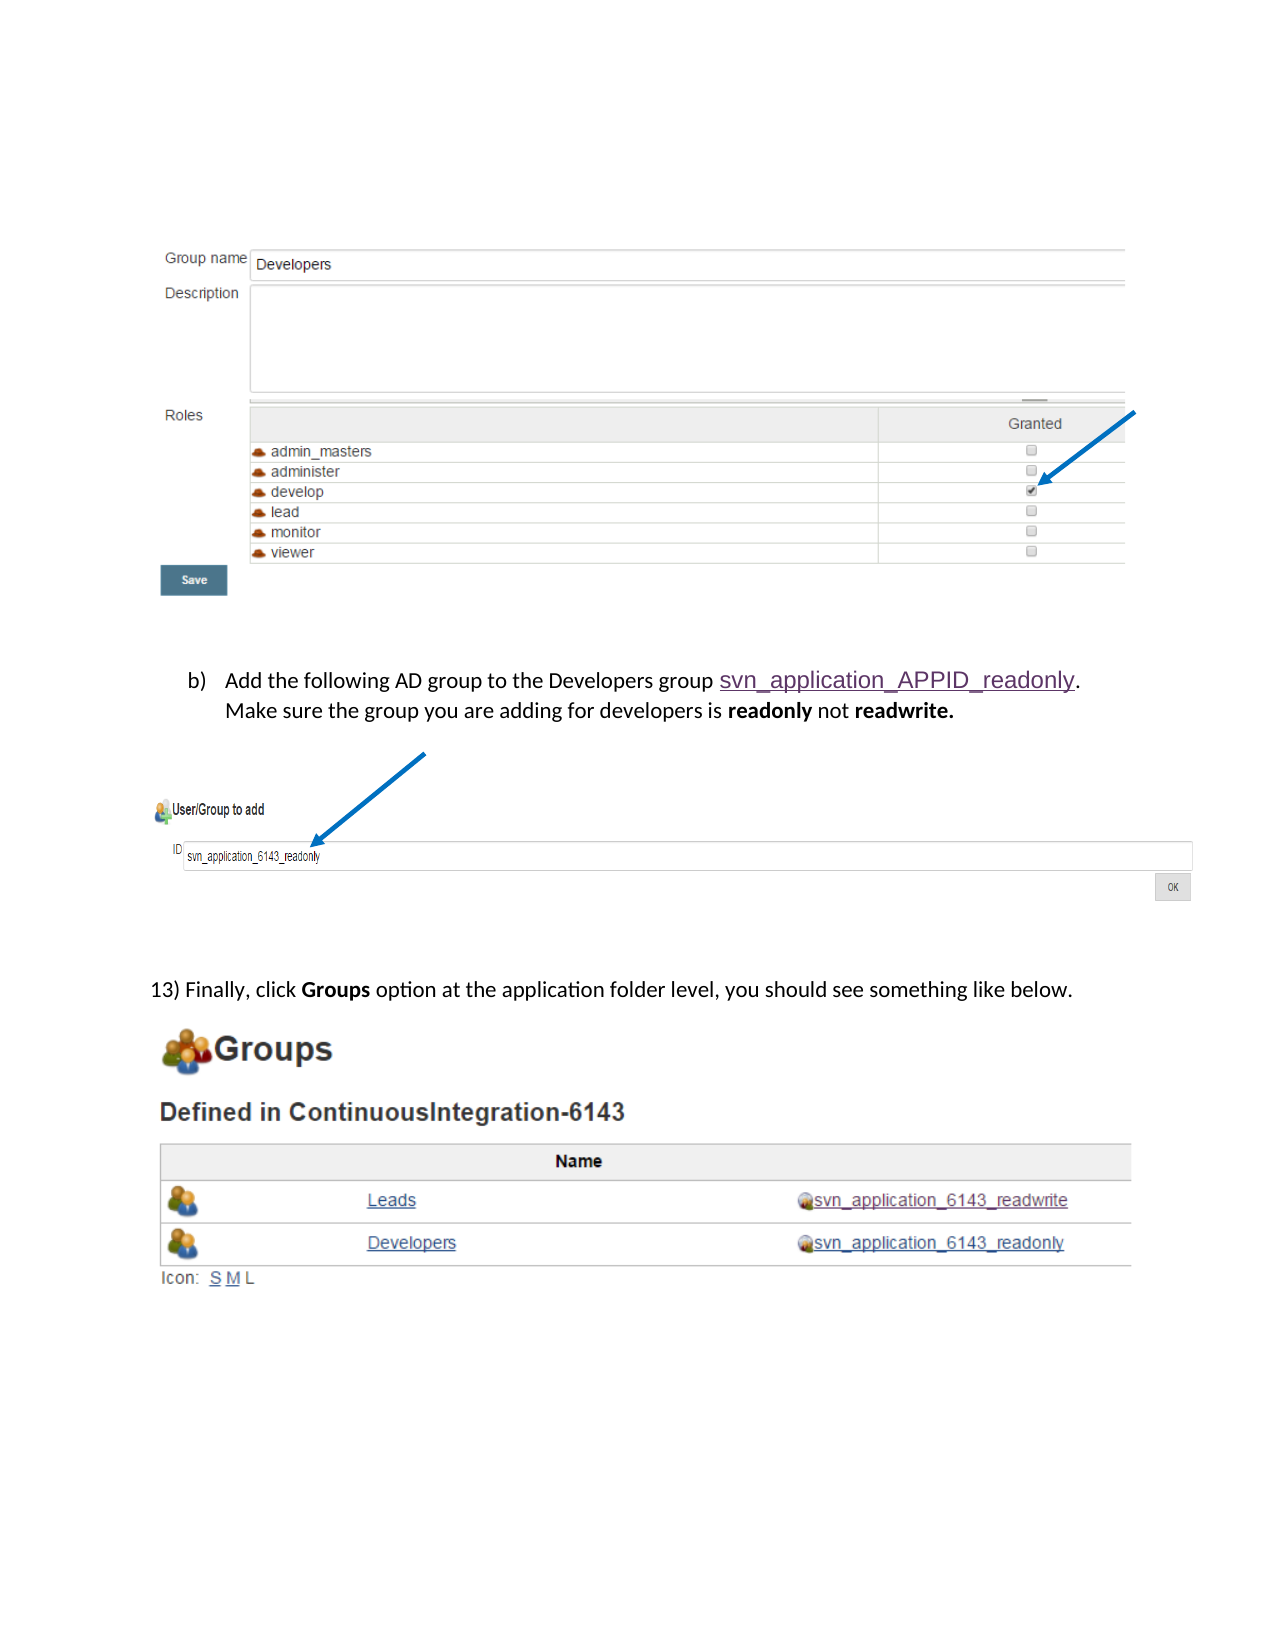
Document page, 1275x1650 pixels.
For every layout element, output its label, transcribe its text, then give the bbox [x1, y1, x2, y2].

picture [150, 789, 1198, 910]
picture [150, 243, 1125, 600]
picture [150, 1022, 1132, 1289]
text 13) Finally, click Groups option at the application folder level, you should see something like below. [150, 975, 1125, 1003]
list Add the following AD group to the Developers group svn_application_APPID_readonly. Make sure the group you are adding for developers is readonly not readwrite. [187, 666, 1125, 724]
